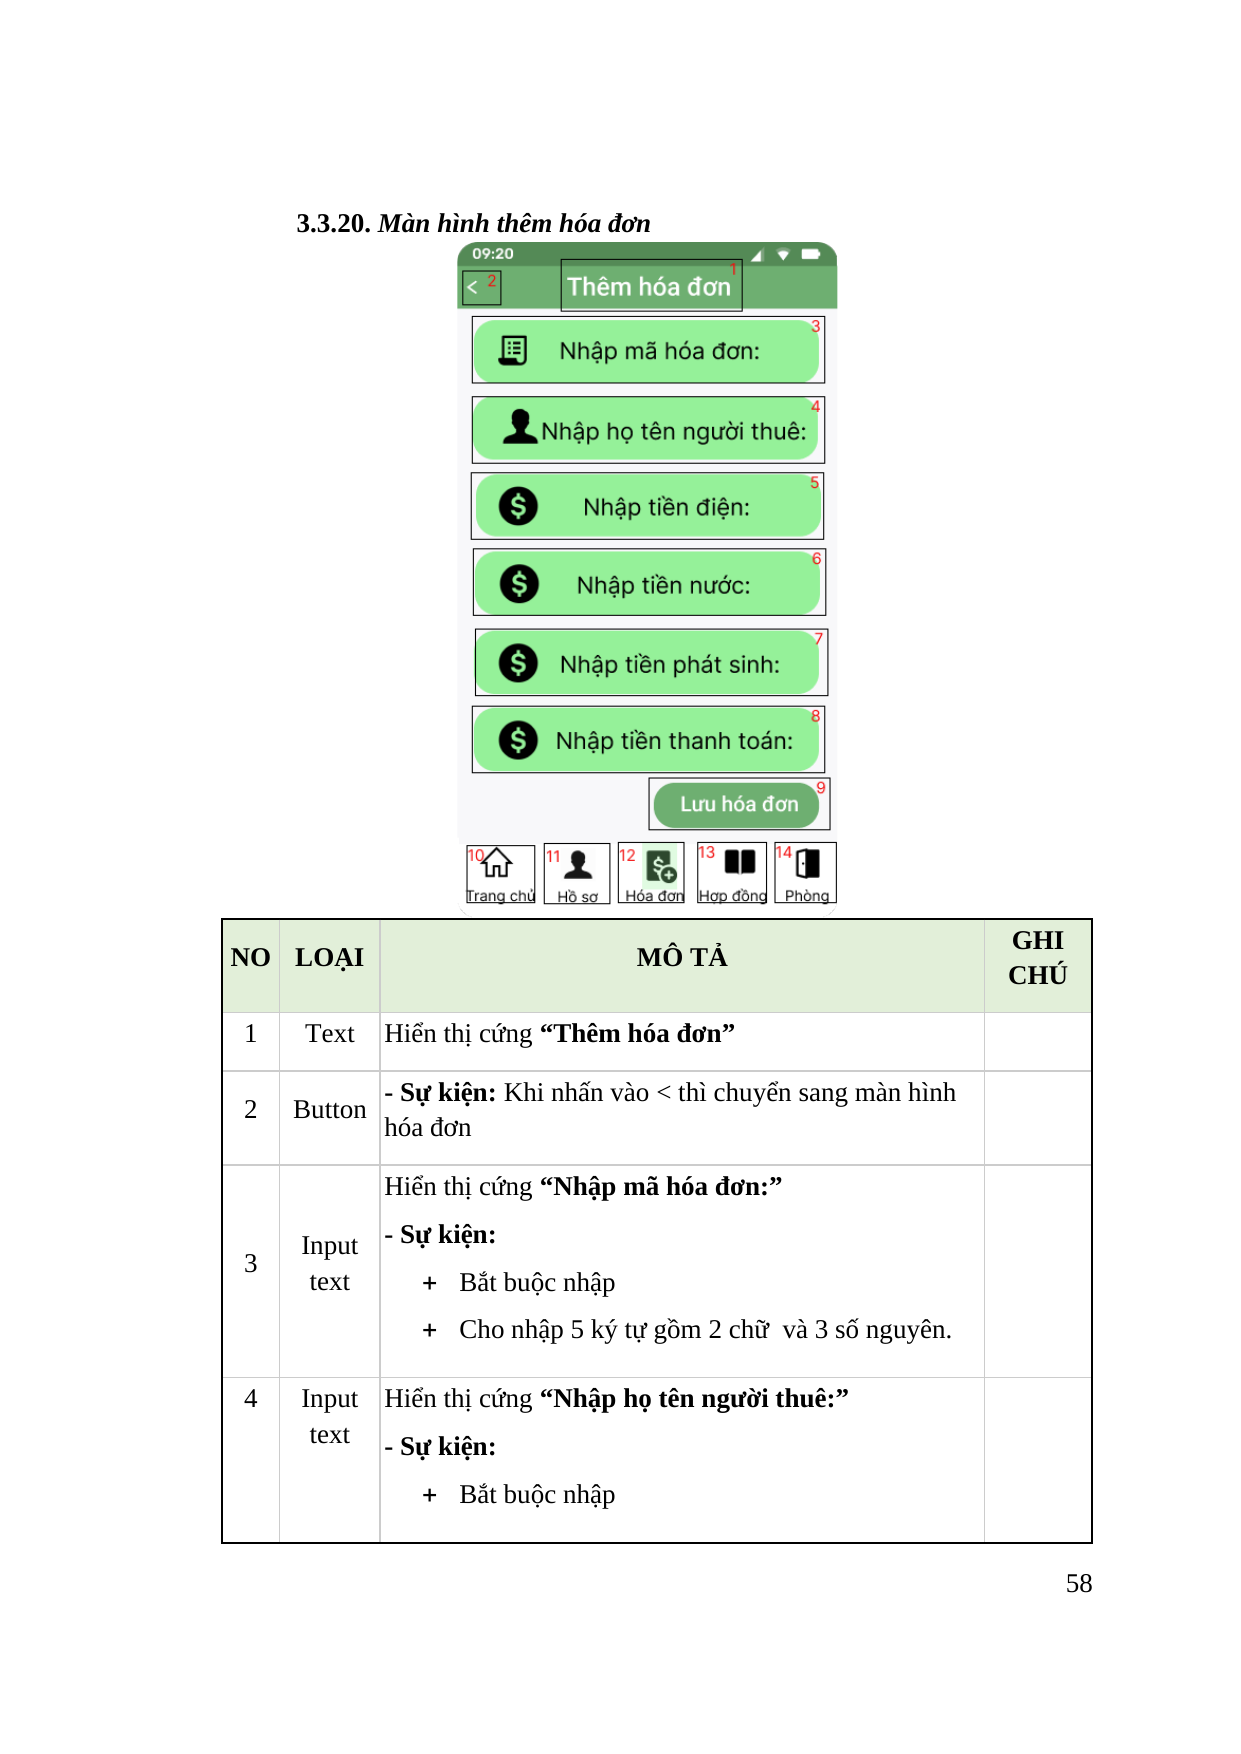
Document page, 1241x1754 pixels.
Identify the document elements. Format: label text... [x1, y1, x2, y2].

table_header LOẠI [280, 920, 379, 1012]
table_header GHI CHÚ [985, 920, 1091, 1012]
table_cell Hiển thị cứng “Nhập họ tên người thuê:” - Sự kiện: Bắt buộc nhập Nhập ký tự chữ [381, 1378, 984, 1542]
table_cell 1 [223, 1013, 279, 1070]
table_cell Input text [280, 1166, 379, 1376]
table_cell Text [280, 1013, 379, 1070]
table_cell Hiển thị cứng “Thêm hóa đơn” [381, 1013, 984, 1070]
subtitle Màn hình thêm hóa đơn [221, 207, 1092, 238]
table_cell Hiển thị cứng “Nhập mã hóa đơn:” - Sự kiện: Bắt buộc nhập Cho nhập 5 ký tự gồm 2 chữ và 3 số nguyên. [381, 1166, 984, 1376]
table_cell Button [280, 1072, 379, 1164]
table_cell [985, 1013, 1091, 1070]
table_cell - Sự kiện: Khi nhấn vào < thì chuyển sang màn hình hóa đơn [381, 1072, 984, 1164]
picture [457, 242, 838, 918]
table_cell [985, 1166, 1091, 1376]
table_cell 4 [223, 1378, 279, 1542]
table_cell [985, 1378, 1091, 1542]
table_cell 2 [223, 1072, 279, 1164]
table_cell 3 [223, 1166, 279, 1376]
table_cell Input text [280, 1378, 379, 1542]
table_header MÔ TẢ [381, 920, 984, 1012]
table_cell [985, 1072, 1091, 1164]
table_header NO [223, 920, 279, 1012]
